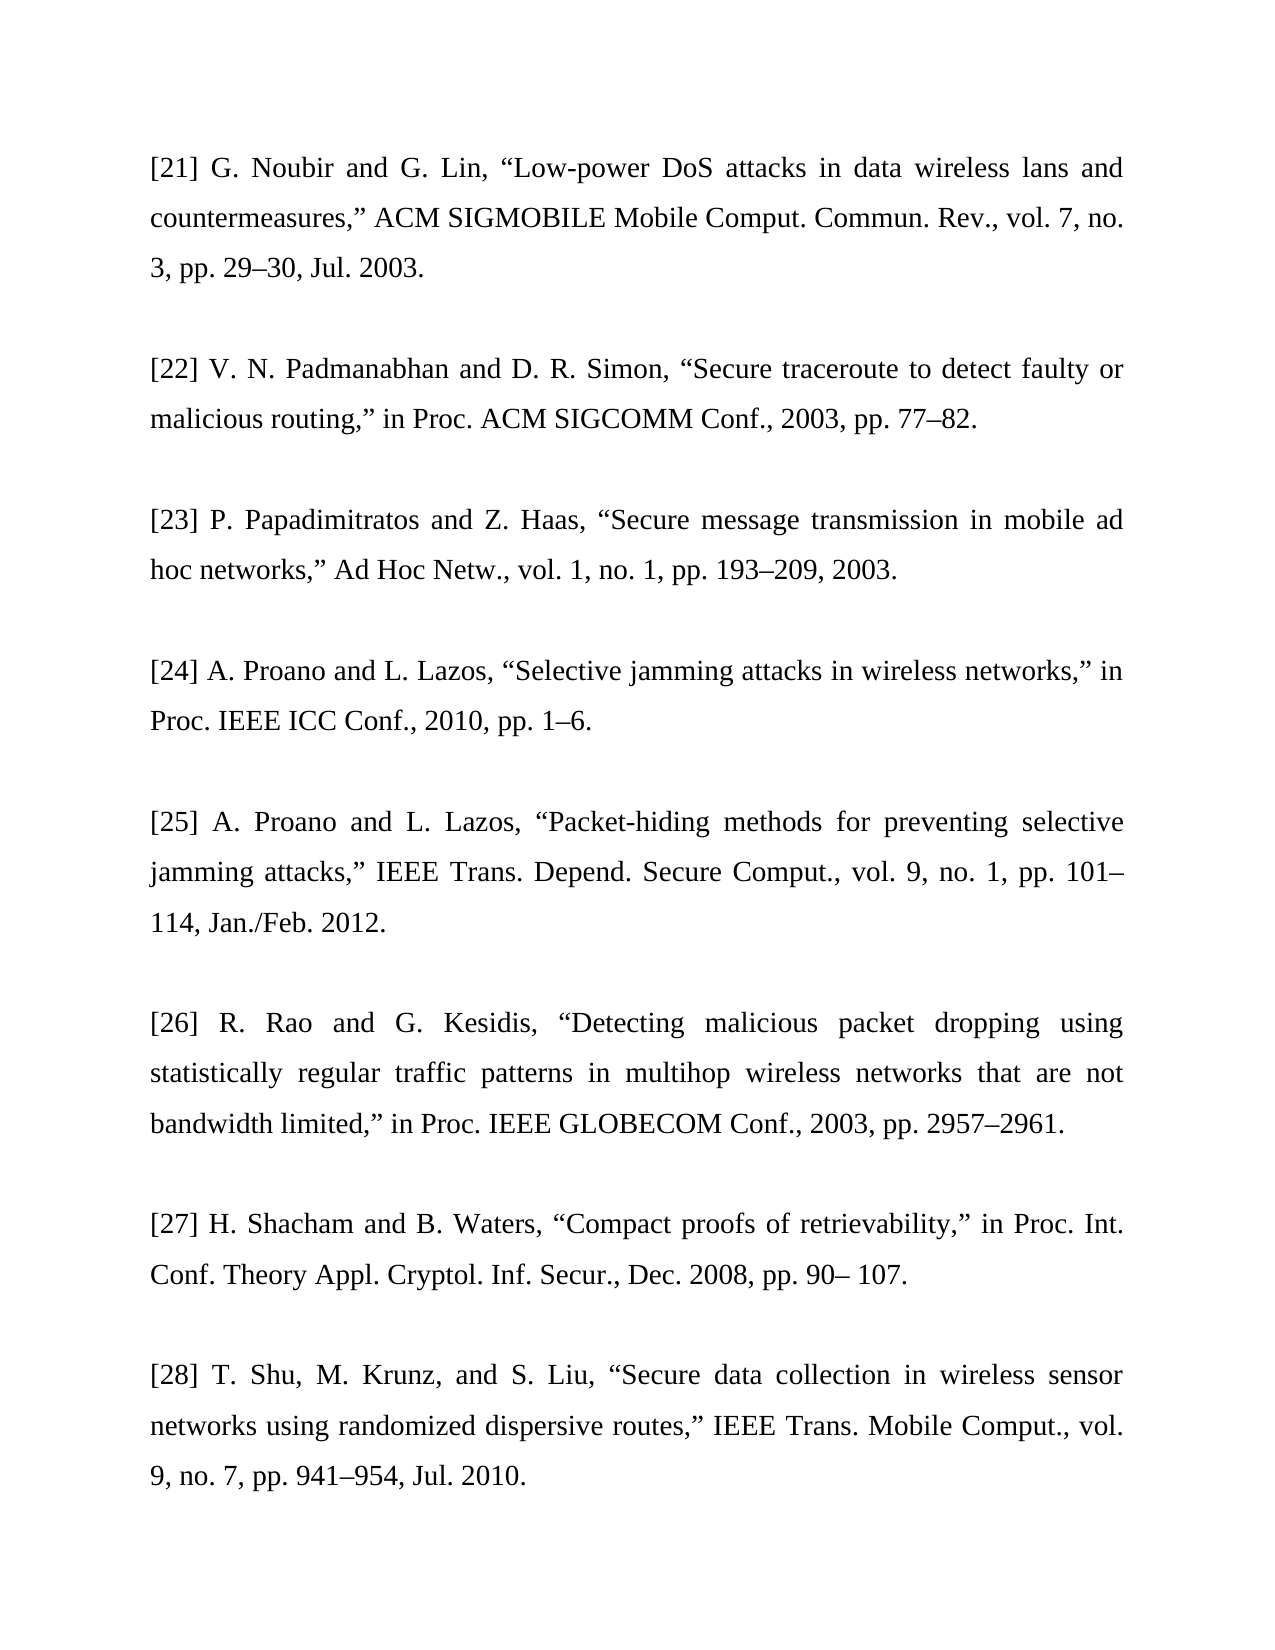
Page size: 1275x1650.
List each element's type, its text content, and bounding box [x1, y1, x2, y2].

text [25] A. Proano and L. Lazos, “Packet-hiding methods for preventing selective jamming attacks,” IEEE Trans. Depend. Secure Comput., vol. 9, no. 1, pp. 101–114, Jan./Feb. 2012. [150, 804, 1125, 938]
text [26] R. Rao and G. Kesidis, “Detecting malicious packet dropping using statistically regular traffic patterns in multihop wireless networks that are not bandwidth limited,” in Proc. IEEE GLOBECOM Conf., 2003, pp. 2957–2961. [150, 1005, 1125, 1139]
text [23] P. Papadimitratos and Z. Haas, “Secure message transmission in mobile ad hoc networks,” Ad Hoc Netw., vol. 1, no. 1, pp. 193–209, 2003. [150, 502, 1125, 586]
text [21] G. Noubir and G. Lin, “Low-power DoS attacks in data wireless lans and countermeasures,” ACM SIGMOBILE Mobile Comput. Commun. Rev., vol. 7, no. 3, pp. 29–30, Jul. 2003. [150, 150, 1125, 284]
text [28] T. Shu, M. Krunz, and S. Liu, “Secure data collection in wireless sensor networks using randomized dispersive routes,” IEEE Trans. Mobile Comput., vol. 9, no. 7, pp. 941–954, Jul. 2010. [150, 1357, 1125, 1492]
text [24] A. Proano and L. Lazos, “Selective jamming attacks in wireless networks,” in Proc. IEEE ICC Conf., 2010, pp. 1–6. [150, 653, 1125, 737]
text [22] V. N. Padmanabhan and D. R. Simon, “Secure traceroute to detect faulty or malicious routing,” in Proc. ACM SIGCOMM Conf., 2003, pp. 77–82. [150, 351, 1125, 435]
text [27] H. Shacham and B. Waters, “Compact proofs of retrievability,” in Proc. Int. Conf. Theory Appl. Cryptol. Inf. Secur., Dec. 2008, pp. 90– 107. [150, 1207, 1125, 1290]
